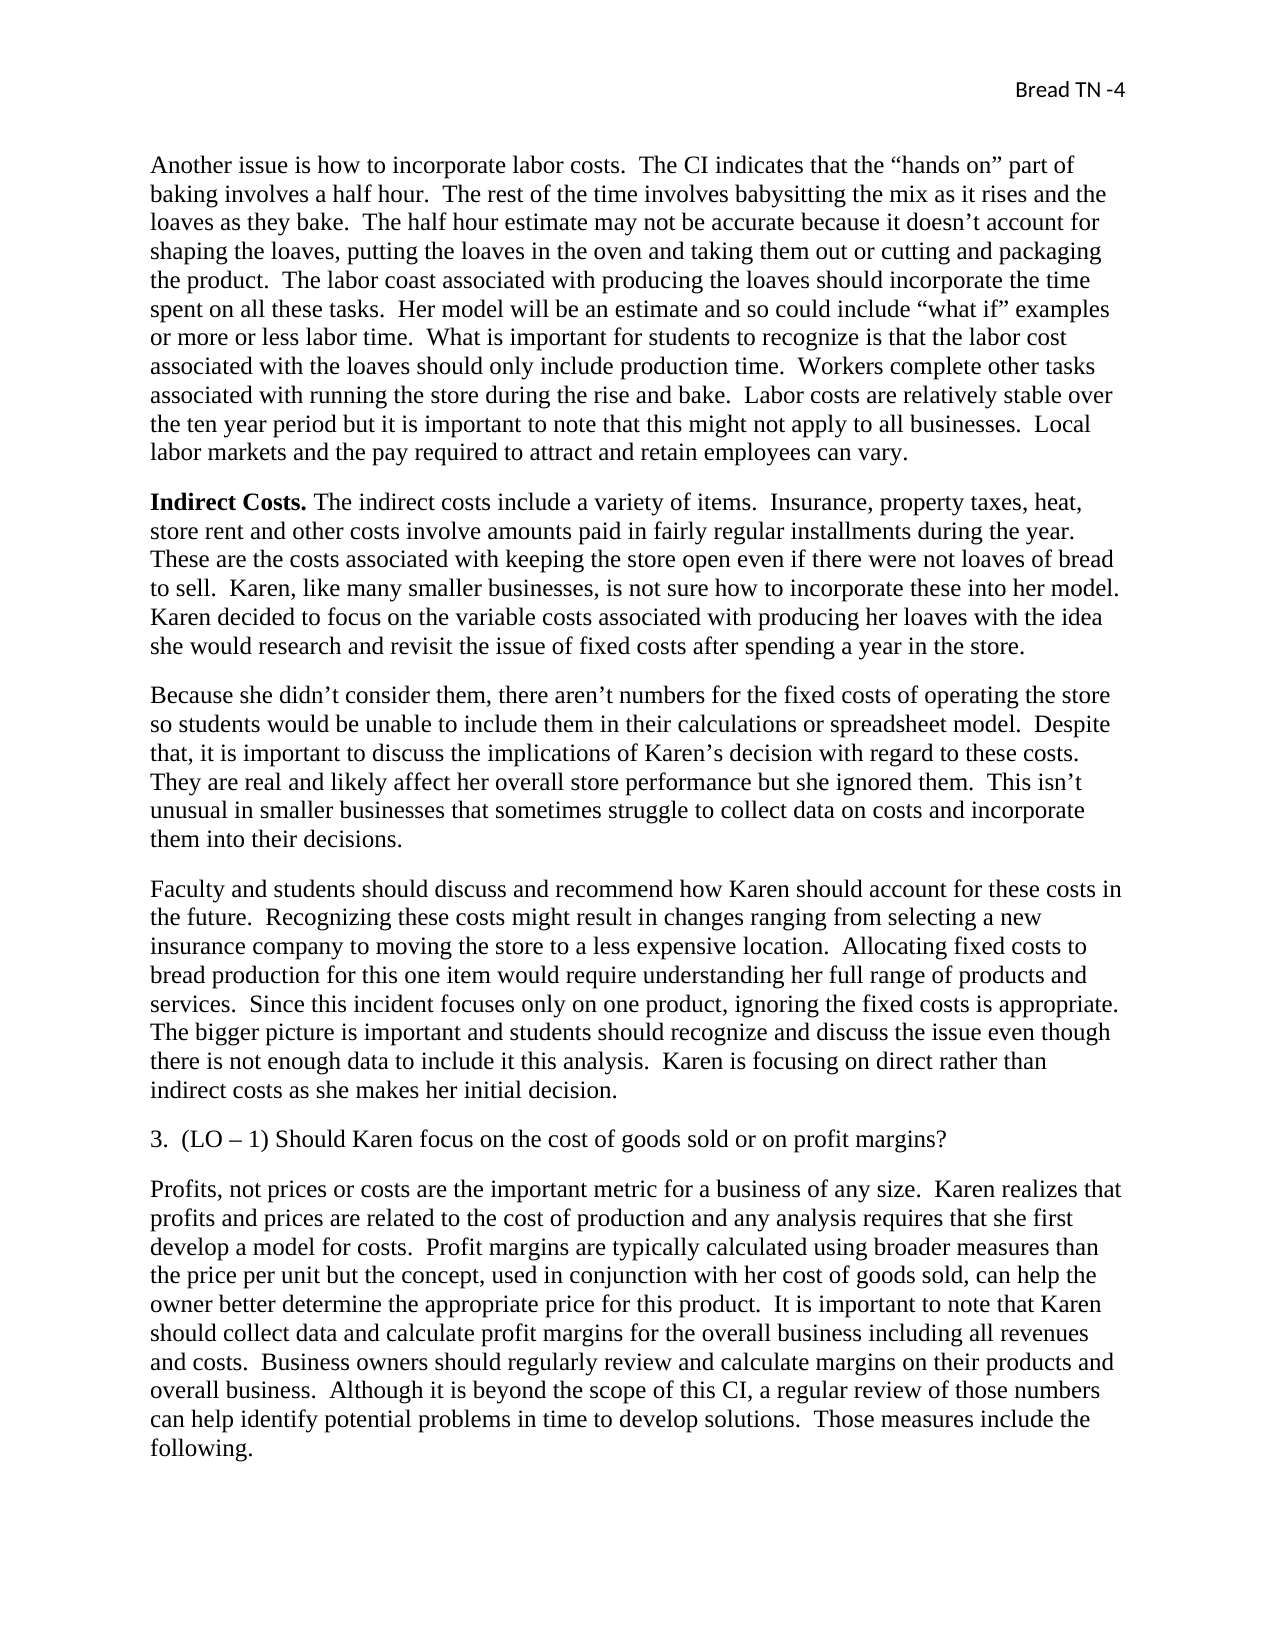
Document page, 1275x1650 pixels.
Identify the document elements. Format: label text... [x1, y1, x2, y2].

text Because she didn’t consider them, there aren’t numbers for the fixed costs of operating the store so students would be unable to include them in their calculations or spreadsheet model. Despite that, it is important to discuss the implications of Karen’s decision with regard to these costs. They are real and likely affect her overall store performance but she ignored them. This isn’t unusual in smaller businesses that sometimes struggle to collect data on costs and incorporate them into their decisions. [150, 680, 1125, 853]
text Profits, not prices or costs are the important metric for a business of any size. Karen realizes that profits and prices are related to the cost of production and any analysis requires that she first develop a model for costs. Profit margins are typically calculated using broader measures than the price per unit but the concept, used in conjunction with her cost of goods sold, can help the owner better determine the appropriate price for this product. It is important to note that Karen should collect data and calculate profit margins for the overall business including all revenues and costs. Business owners should regularly review and calculate margins on their products and overall business. Although it is beyond the scope of this CI, a regular review of those numbers can help identify potential problems in time to develop solutions. Those measures include the following. [150, 1174, 1125, 1462]
text 3. (LO – 1) Should Karen focus on the cost of goods sold or on profit margins? [150, 1124, 1125, 1153]
text Indirect Costs. The indirect costs include a variety of items. Insurance, property taxes, heat, store rent and other costs involve amounts paid in fairly regular installments during the year. These are the costs associated with keeping the store open even if there were not loaves of bread to sell. Karen, like many smaller businesses, is not sure how to incorporate these into her model. Karen decided to focus on the variable costs associated with producing her loaves with the idea she would research and revisit the issue of fixed costs after spending a year in the store. [150, 487, 1125, 659]
text Faculty and students should discuss and recommend how Karen should account for these costs in the future. Recognizing these costs might result in changes ranging from selecting a new insurance company to moving the store to a less expensive location. Allocating fixed costs to bread production for this one item would require understanding her full range of products and services. Since this incident focuses only on one product, ignoring the fixed costs is appropriate. The bigger picture is important and students should recognize and discuss the issue even though there is not enough data to include it this analysis. Karen is focusing on direct rather than indirect costs as she makes her initial decision. [150, 874, 1125, 1104]
text Another issue is how to incorporate labor costs. The CI indicates that the “hands on” part of baking involves a half hour. The rest of the time involves babysitting the mix as it rises and the loaves as they bake. The half hour estimate may not be accurate because it doesn’t account for shaping the loaves, putting the loaves in the oven and taking them out or cutting and packaging the product. The labor coast associated with producing the loaves should incorporate the time spent on all these tasks. Her model will be an estimate and so could include “what if” examples or more or less labor time. What is important for students to recognize is that the labor cost associated with the loaves should only include production time. Workers complete other tasks associated with running the store during the rise and bake. Labor costs are relatively stable over the ten year period but it is important to note that this might not apply to all businesses. Local labor markets and the pay required to attract and retain employees can vary. [150, 150, 1125, 466]
